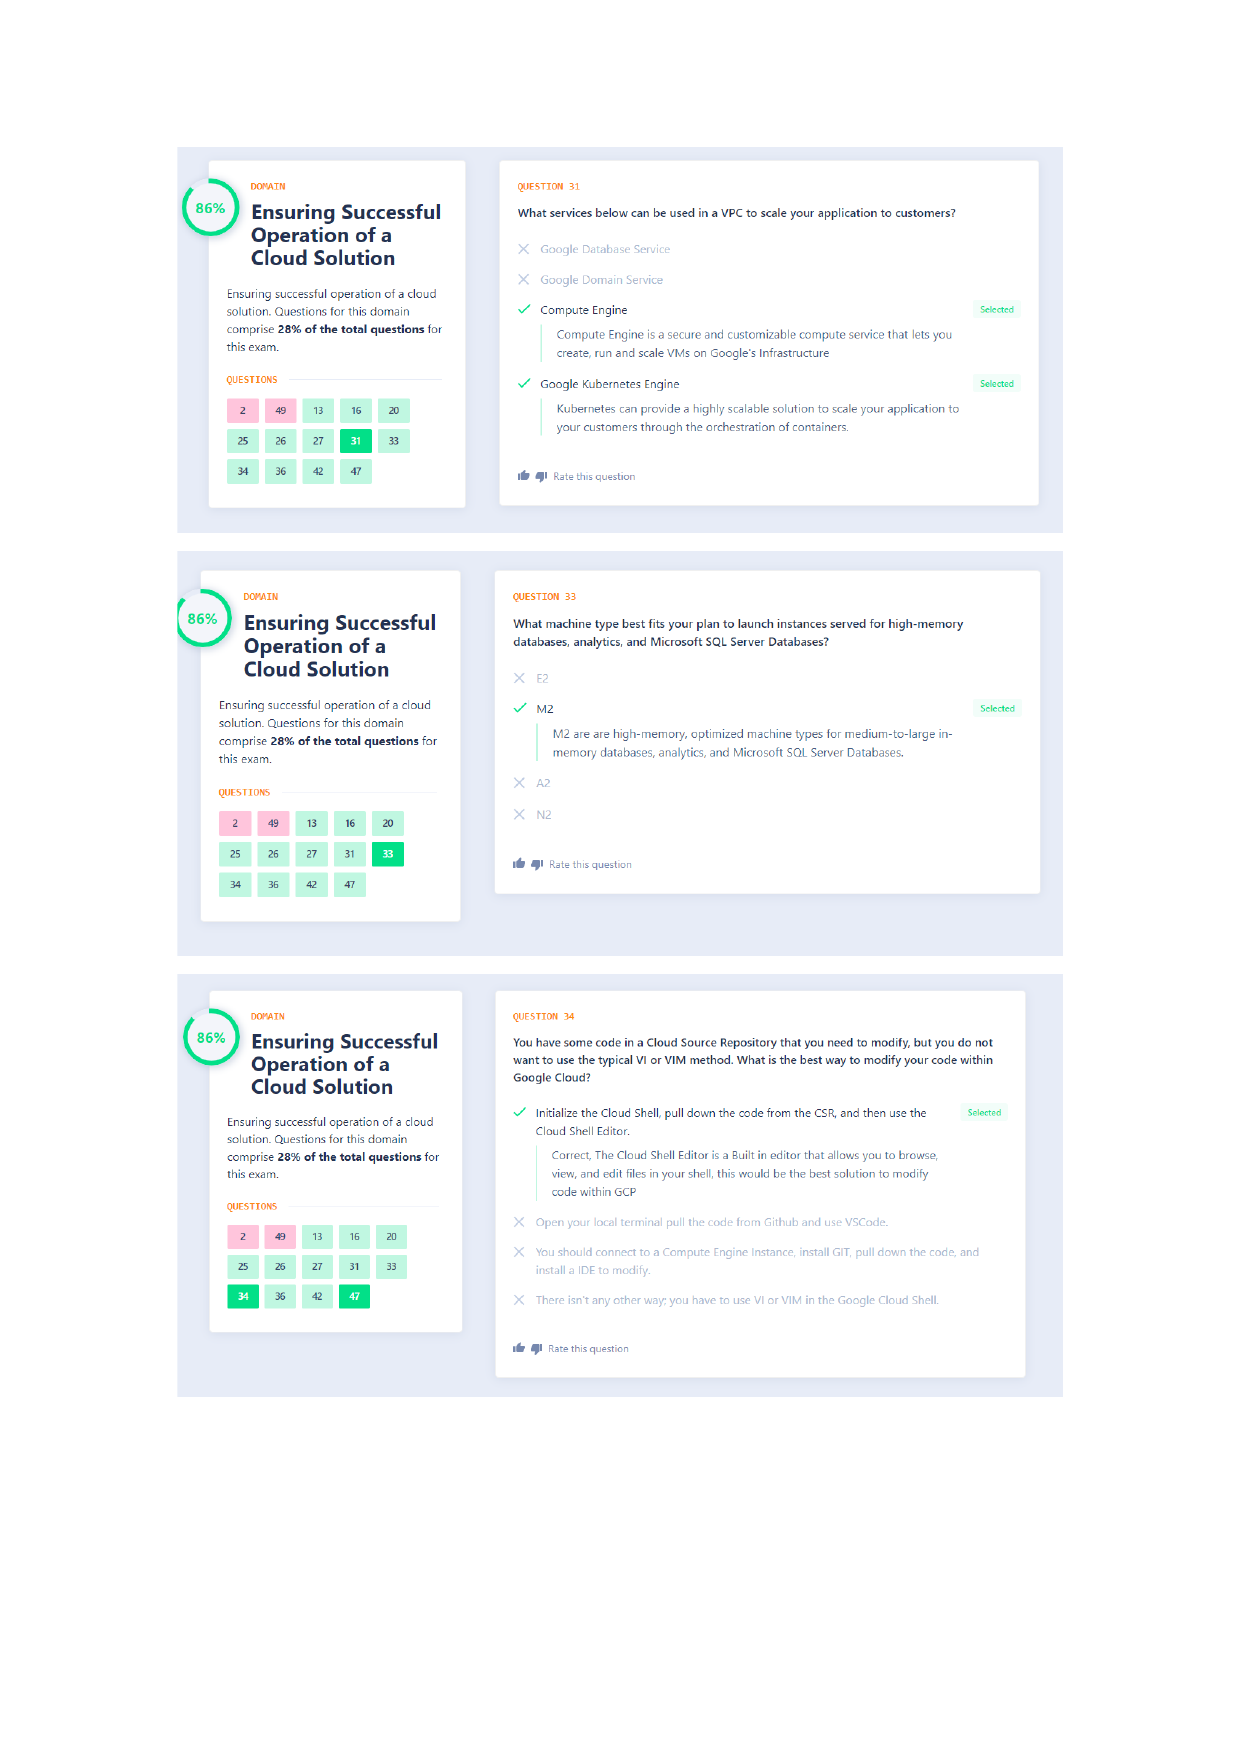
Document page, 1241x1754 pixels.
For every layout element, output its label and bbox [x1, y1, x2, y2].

picture [177, 551, 1063, 956]
picture [177, 147, 1063, 533]
picture [177, 974, 1063, 1397]
